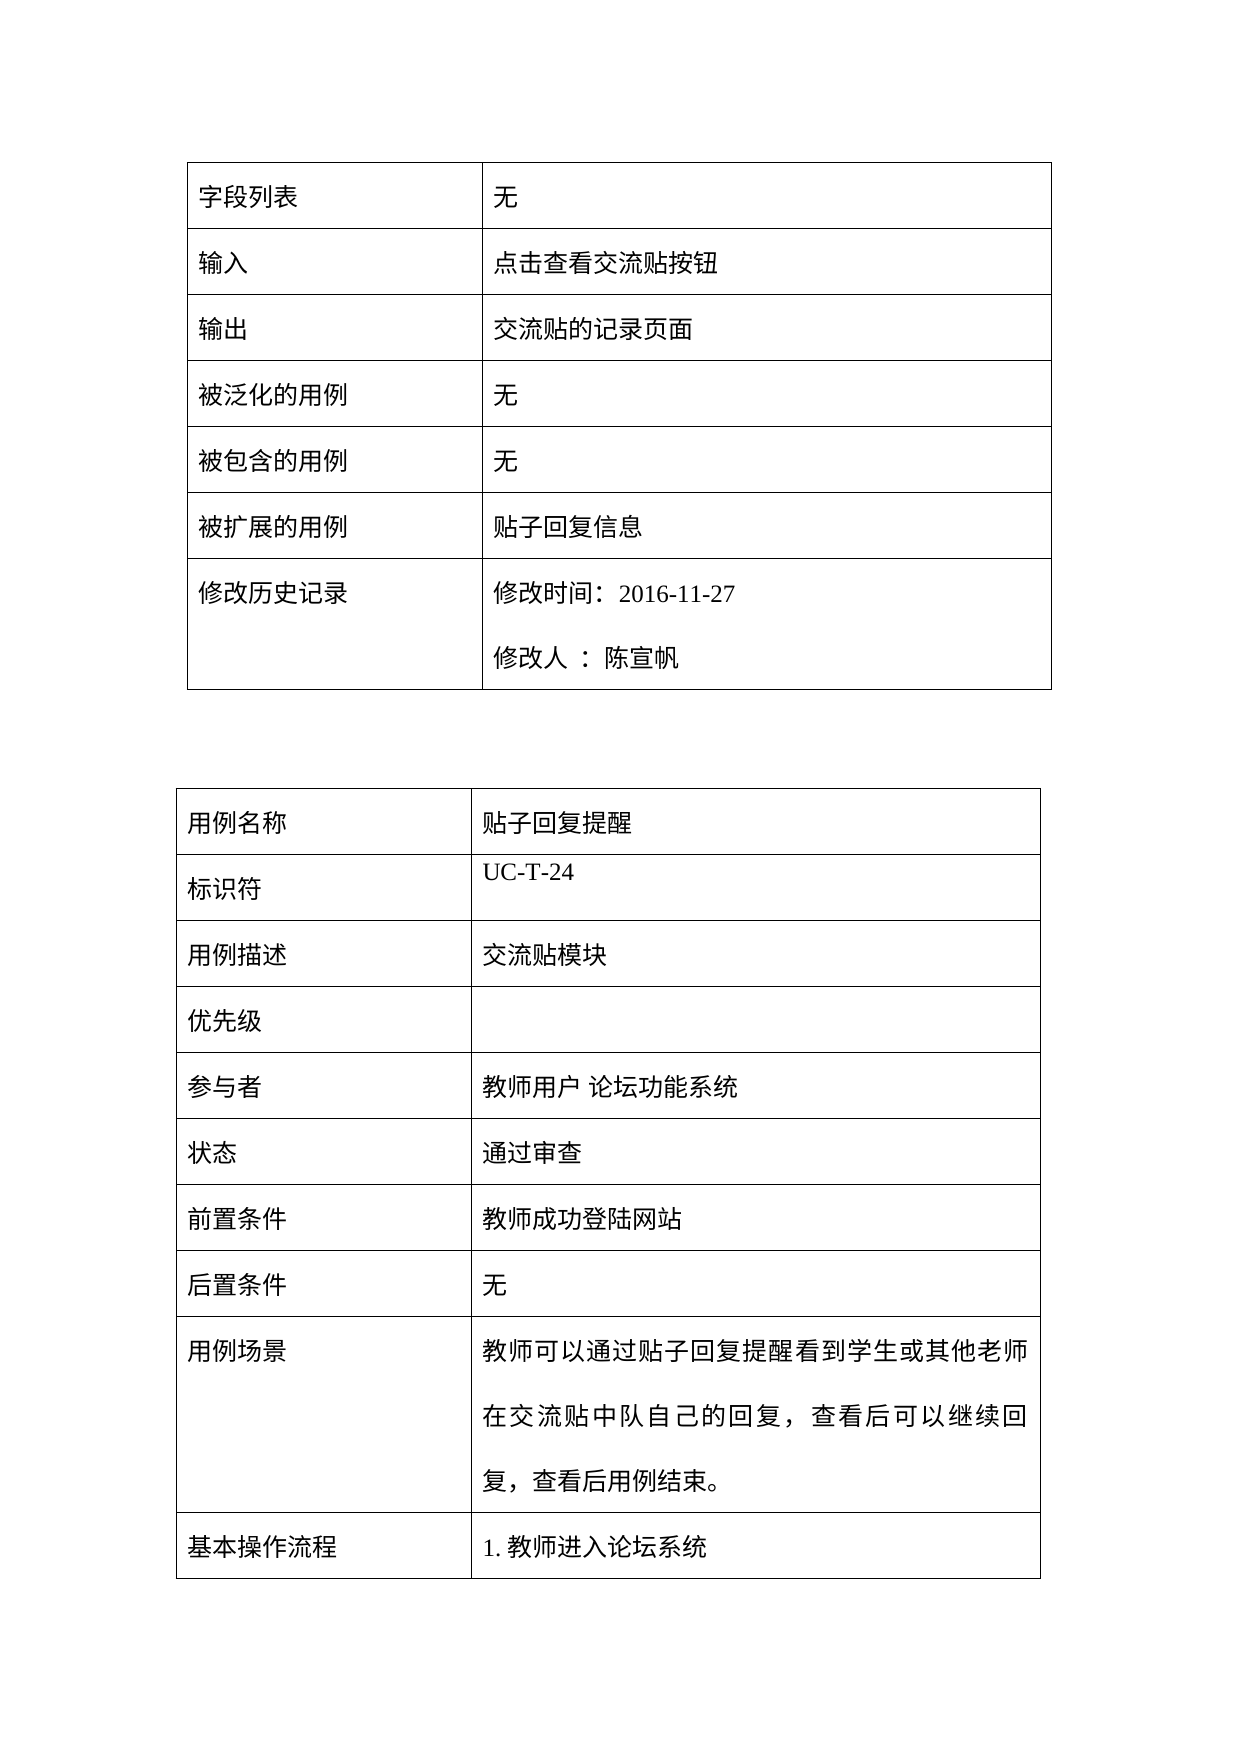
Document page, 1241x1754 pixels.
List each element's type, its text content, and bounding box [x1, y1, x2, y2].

table_header 贴子回复提醒 [472, 789, 1040, 854]
table_cell 贴子回复信息 [483, 493, 1051, 558]
table_cell 输入 [188, 229, 482, 294]
table_cell 优先级 [177, 987, 471, 1052]
table_cell 无 [483, 361, 1051, 426]
table_cell 通过审查 [472, 1119, 1040, 1184]
table_cell 修改历史记录 [188, 559, 482, 689]
table_cell 被包含的用例 [188, 427, 482, 492]
table_cell 被扩展的用例 [188, 493, 482, 558]
table_cell 字段列表 [188, 163, 482, 228]
table_cell 基本操作流程 [177, 1513, 471, 1578]
table_cell 修改时间：2016-11-27 修改人 ：陈宣帆 [483, 559, 1051, 689]
table_cell 前置条件 [177, 1185, 471, 1250]
table_cell 被泛化的用例 [188, 361, 482, 426]
table_cell 状态 [177, 1119, 471, 1184]
table_cell 用例描述 [177, 921, 471, 986]
table_cell 交流贴的记录页面 [483, 295, 1051, 360]
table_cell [472, 1513, 1040, 1578]
table_cell 教师成功登陆网站 [472, 1185, 1040, 1250]
table_cell 后置条件 [177, 1251, 471, 1316]
table_header 用例名称 [177, 789, 471, 854]
table_cell 点击查看交流贴按钮 [483, 229, 1051, 294]
table_cell 无 [483, 427, 1051, 492]
table_cell [472, 987, 1040, 1052]
table_cell 教师用户 论坛功能系统 [472, 1053, 1040, 1118]
table_cell 无 [472, 1251, 1040, 1316]
table_cell 用例场景 [177, 1317, 471, 1512]
table_cell 参与者 [177, 1053, 471, 1118]
table_cell 输出 [188, 295, 482, 360]
table_cell 教师可以通过贴子回复提醒看到学生或其他老师在交流贴中队自己的回复，查看后可以继续回复，查看后用例结束。 [472, 1317, 1040, 1512]
table_cell 标识符 [177, 855, 471, 920]
table_cell 无 [483, 163, 1051, 228]
table_cell UC-T-24 [472, 855, 1040, 920]
table_cell 交流贴模块 [472, 921, 1040, 986]
